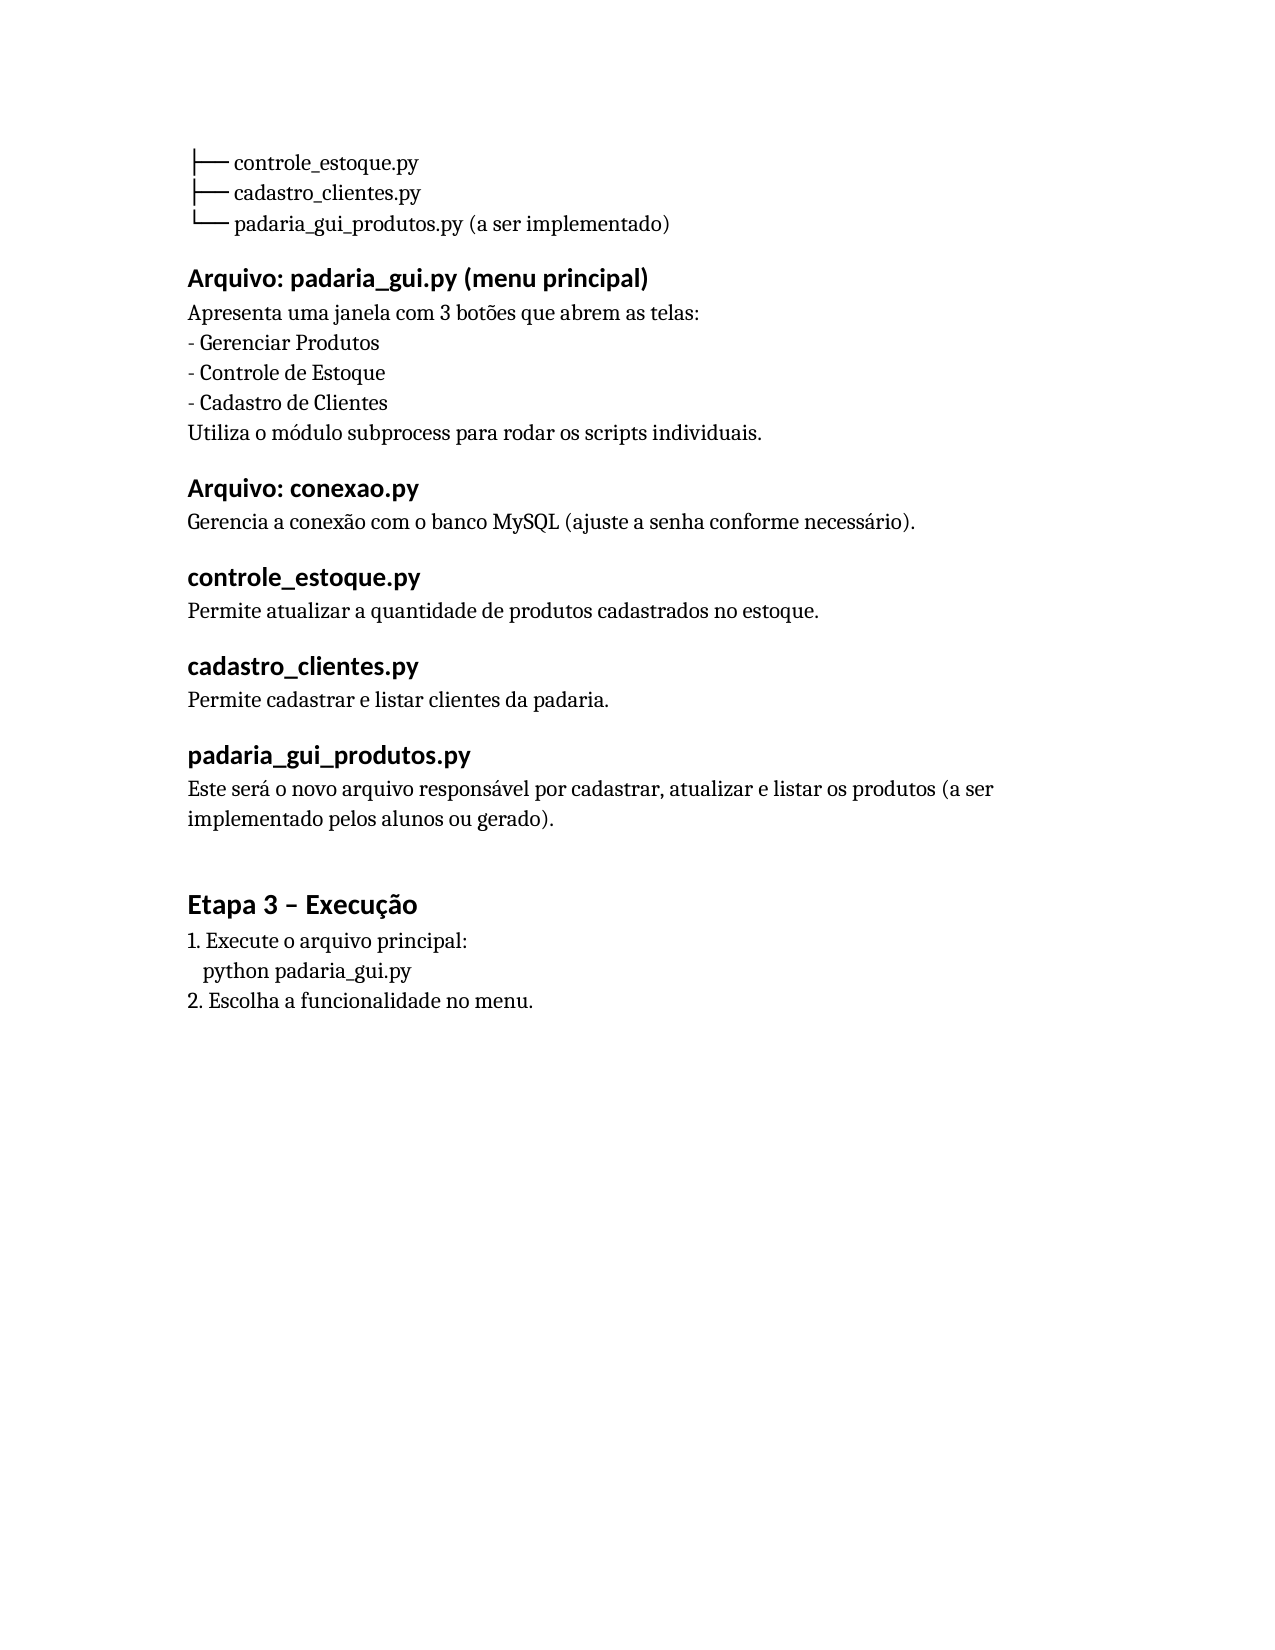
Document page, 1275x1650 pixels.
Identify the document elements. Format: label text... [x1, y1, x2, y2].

subtitle Arquivo: conexao.py [187, 471, 1087, 504]
text Permite atualizar a quantidade de produtos cadastrados no estoque. [187, 598, 1087, 624]
subtitle Etapa 3 – Execução [187, 886, 1087, 922]
text 1. Execute o arquivo principal: python padaria_gui.py 2. Escolha a funcionalidade no menu. [187, 927, 1087, 1014]
subtitle cadastro_clientes.py [187, 649, 1087, 682]
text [187, 150, 1087, 237]
text Apresenta uma janela com 3 botões que abrem as telas: - Gerenciar Produtos - Controle de Estoque - Cadastro de Clientes Utiliza o módulo subprocess para rodar os scripts individuais. [187, 299, 1087, 447]
text Este será o novo arquivo responsável por cadastrar, atualizar e listar os produtos (a ser implementado pelos alunos ou gerado). [187, 776, 1087, 833]
text Permite cadastrar e listar clientes da padaria. [187, 687, 1087, 713]
subtitle padaria_gui_produtos.py [187, 738, 1087, 771]
subtitle Arquivo: padaria_gui.py (menu principal) [187, 261, 1087, 294]
text Gerencia a conexão com o banco MySQL (ajuste a senha conforme necessário). [187, 509, 1087, 536]
subtitle controle_estoque.py [187, 560, 1087, 593]
